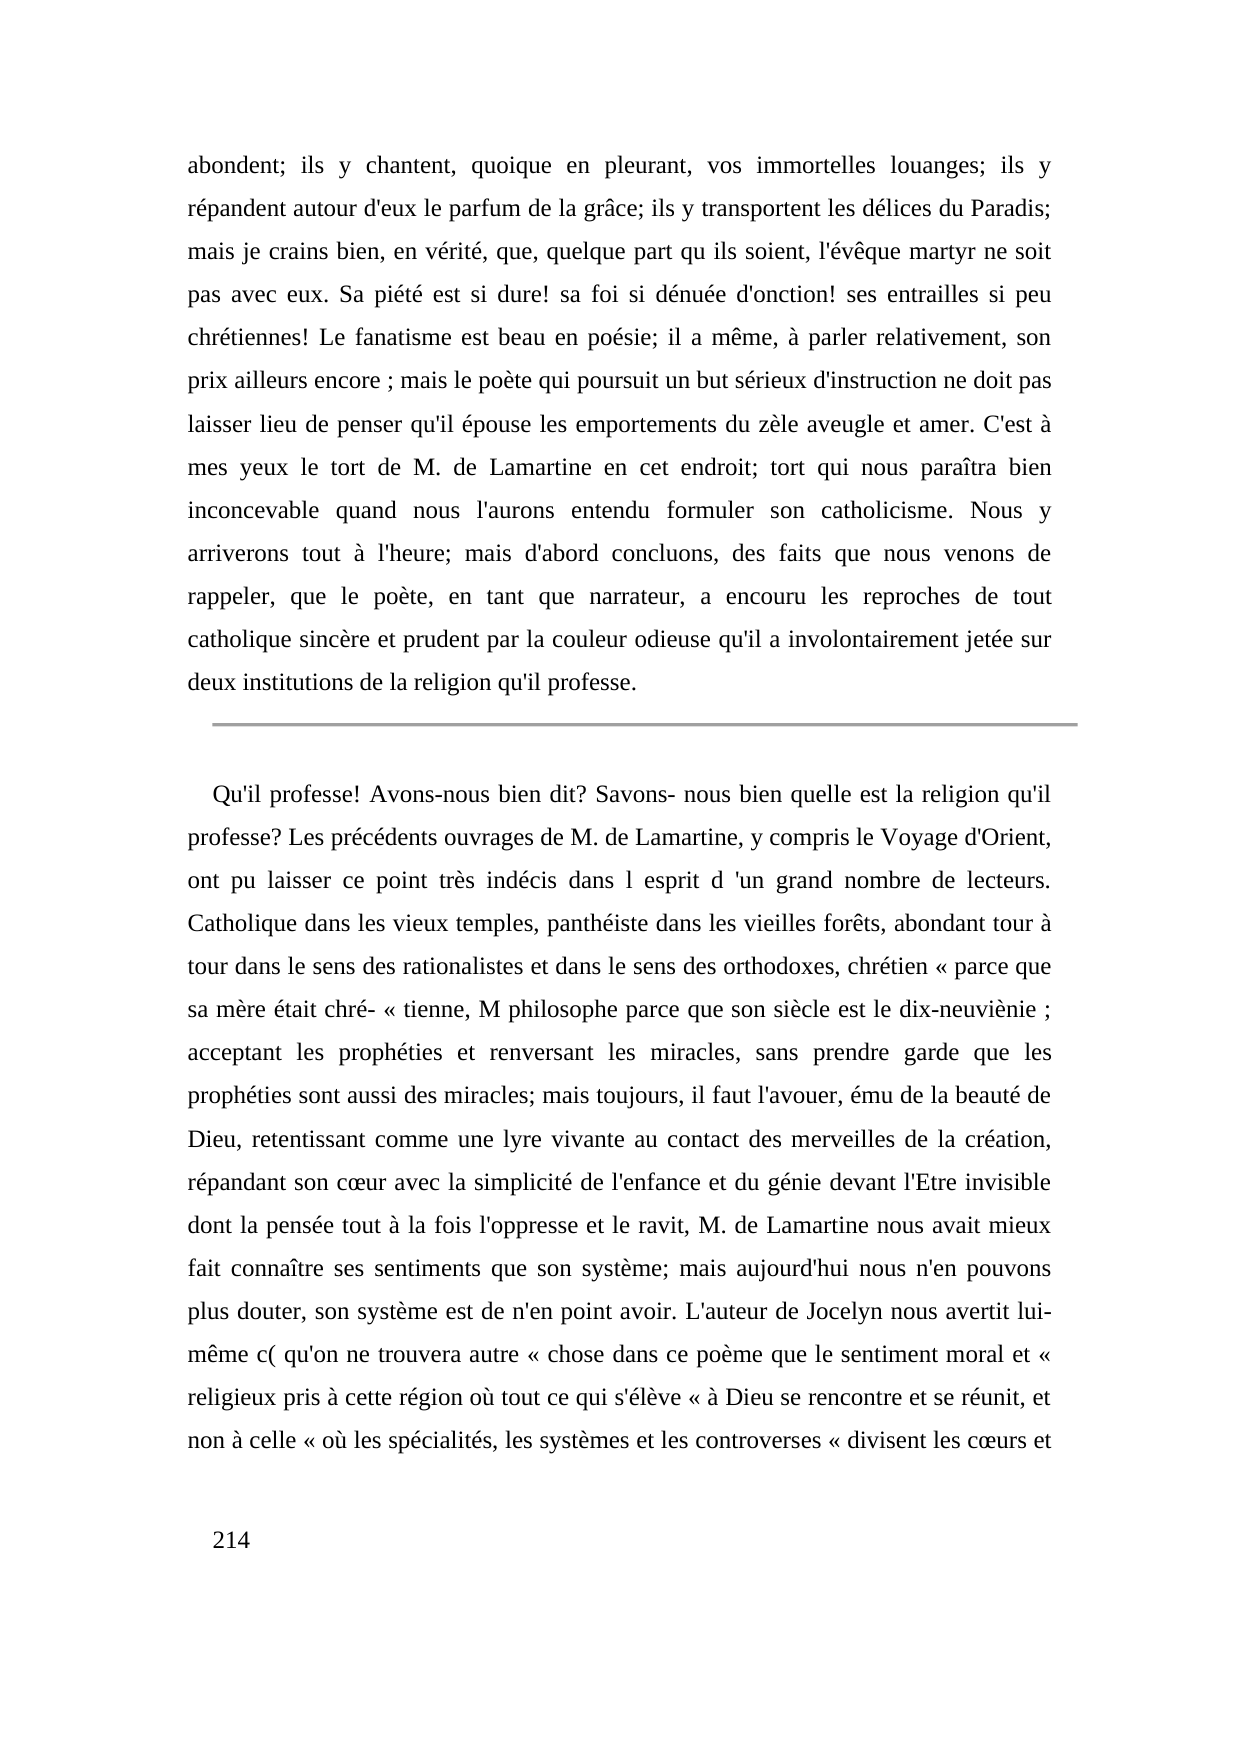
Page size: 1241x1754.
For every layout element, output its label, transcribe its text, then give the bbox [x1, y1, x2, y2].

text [187, 150, 1053, 696]
